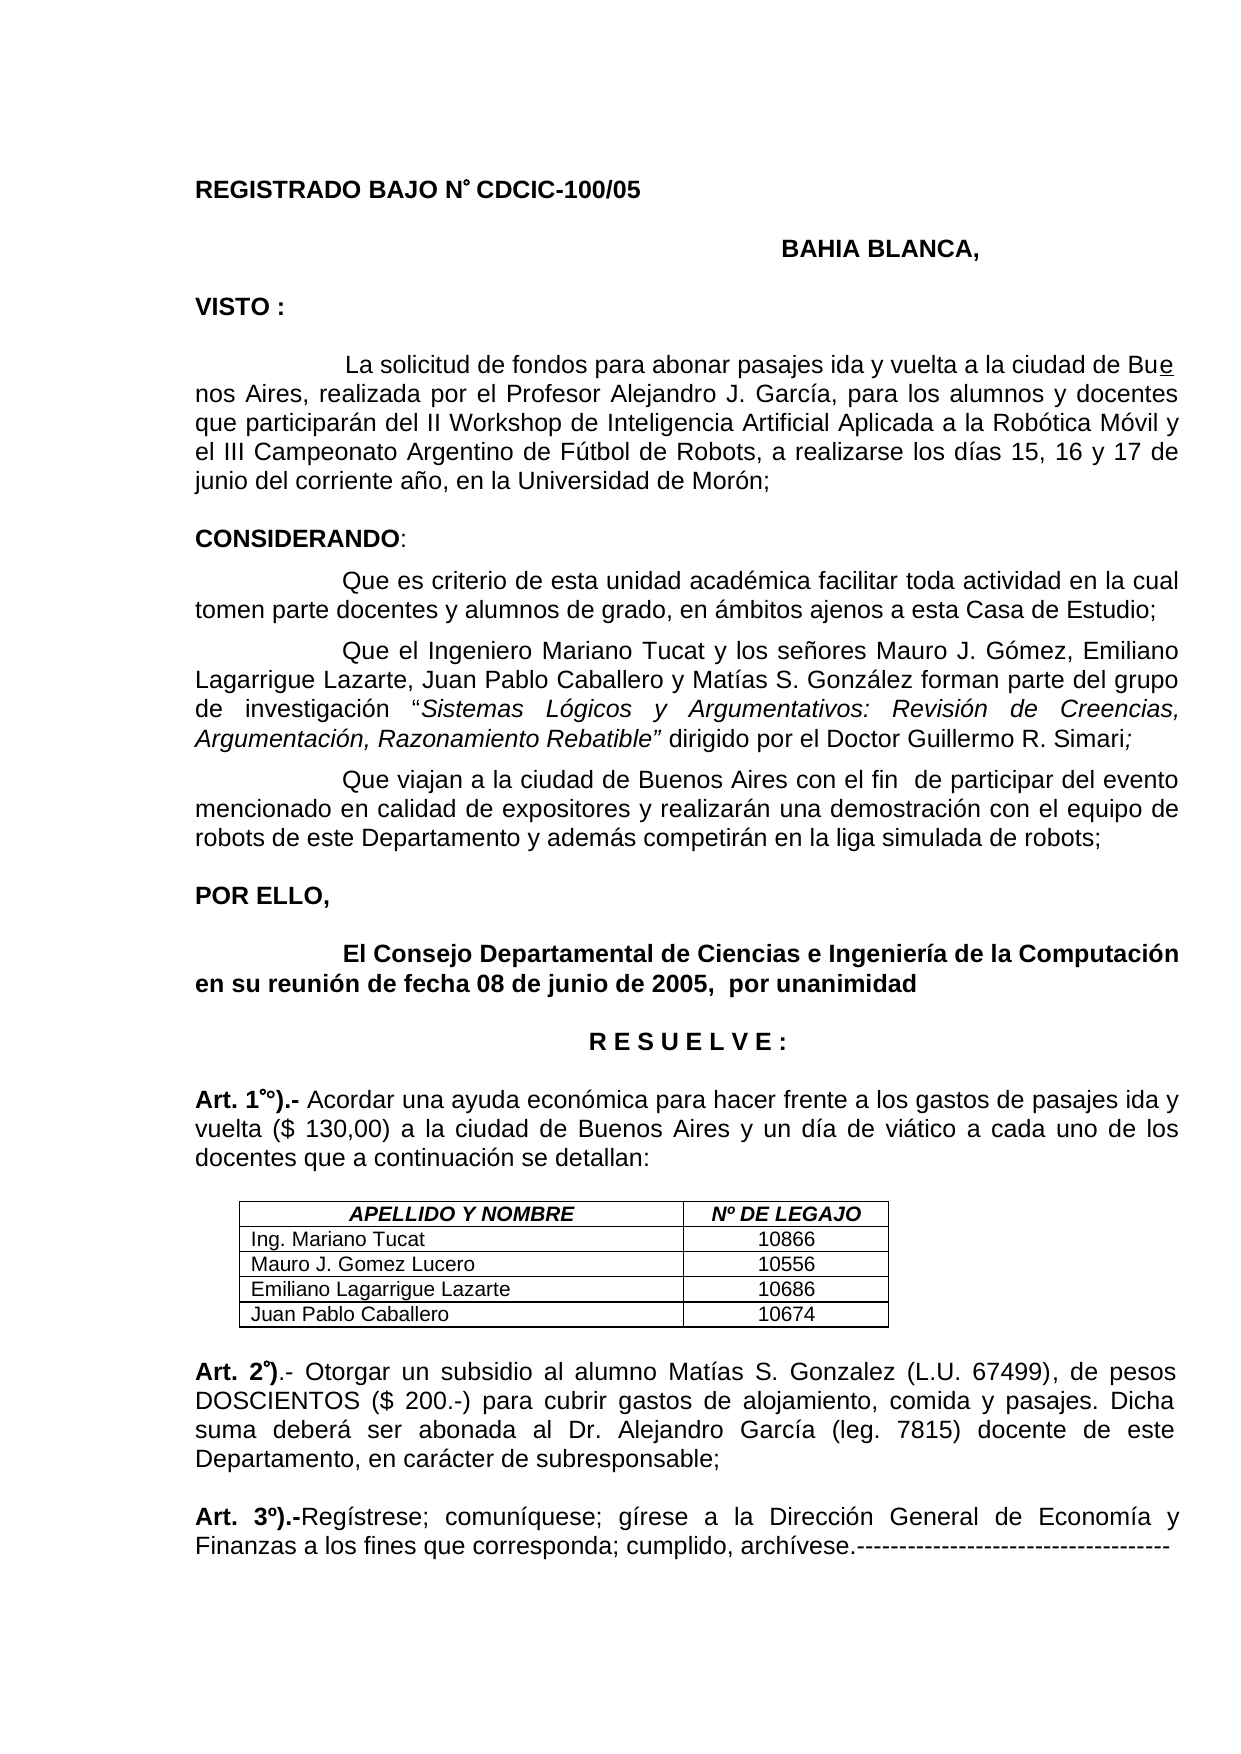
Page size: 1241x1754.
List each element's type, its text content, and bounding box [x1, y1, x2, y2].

text Art. 1°).- Acordar una ayuda económica para hacer frente a los gastos de pasajes ida y vuelta ($ 130,00) a la ciudad de Buenos Aires y un día de viático a cada uno de los docentes que a continuación se detallan: [195, 1085, 1181, 1172]
table_cell Mauro J. Gomez Lucero [240, 1252, 683, 1276]
table_cell 10556 [684, 1252, 888, 1276]
table_cell 10866 [684, 1227, 888, 1251]
text Que viajan a la ciudad de Buenos Aires con el fin de participar del evento mencionado en calidad de expositores y realizarán una demostración con el equipo de robots de este Departamento y además competirán en la liga simulada de robots; [195, 765, 1181, 852]
table_header APELLIDO Y NOMBRE [240, 1202, 683, 1226]
text Que es criterio de esta unidad académica facilitar toda actividad en la cual tomen parte docentes y alumnos de grado, en ámbitos ajenos a esta Casa de Estudio; [195, 566, 1181, 624]
text Art. 3º).-Regístrese; comuníquese; gírese a la Dirección General de Economía y Finanzas a los fines que corresponda; cumplido, archívese.------------------------------------- [195, 1502, 1181, 1560]
text POR ELLO, [195, 881, 1181, 910]
text La solicitud de fondos para abonar pasajes ida y vuelta a la ciudad de Bue [270, 350, 1181, 379]
text El Consejo Departamental de Ciencias e Ingeniería de la Computación en su reunión de fecha 08 de junio de 2005, por unanimidad [195, 939, 1181, 997]
text BAHIA BLANCA, [195, 233, 1181, 262]
table_cell Ing. Mariano Tucat [240, 1227, 683, 1251]
text VISTO : [195, 292, 1181, 321]
text Art. 2).- Otorgar un subsidio al alumno Matías S. Gonzalez (L.U. 67499), de pesos DOSCIENTOS ($ 200.-) para cubrir gastos de alojamiento, comida y pasajes. Dicha suma deberá ser abonada al Dr. Alejandro García (leg. 7815) docente de este Departamento, en carácter de subresponsable; [195, 1357, 1176, 1473]
text Que el Ingeniero Mariano Tucat y los señores Mauro J. Gómez, Emiliano Lagarrigue Lazarte, Juan Pablo Caballero y Matías S. González forman parte del grupo de investigación “Sistemas Lógicos y Argumentativos: Revisión de Creencias, Argumentación, Razonamiento Rebatible” dirigido por el Doctor Guillermo R. Simari; [195, 636, 1181, 752]
table_cell Juan Pablo Caballero [240, 1303, 683, 1326]
text nos Aires, realizada por el Profesor Alejandro J. García, para los alumnos y docentes que participarán del II Workshop de Inteligencia Artificial Aplicada a la Robótica Móvil y el III Campeonato Argentino de Fútbol de Robots, a realizarse los días 15, 16 y 17 de junio del corriente año, en la Universidad de Morón; [195, 379, 1181, 495]
text CONSIDERANDO: [195, 524, 1181, 553]
table_cell Emiliano Lagarrigue Lazarte [240, 1277, 683, 1301]
subtitle REGISTRADO BAJO N CDCIC-100/05 [195, 175, 1181, 204]
table_header Nº DE LEGAJO [684, 1202, 888, 1226]
text R E S U E L V E : [195, 1027, 1181, 1056]
table_cell 10686 [684, 1277, 888, 1301]
table_cell 10674 [684, 1303, 888, 1326]
